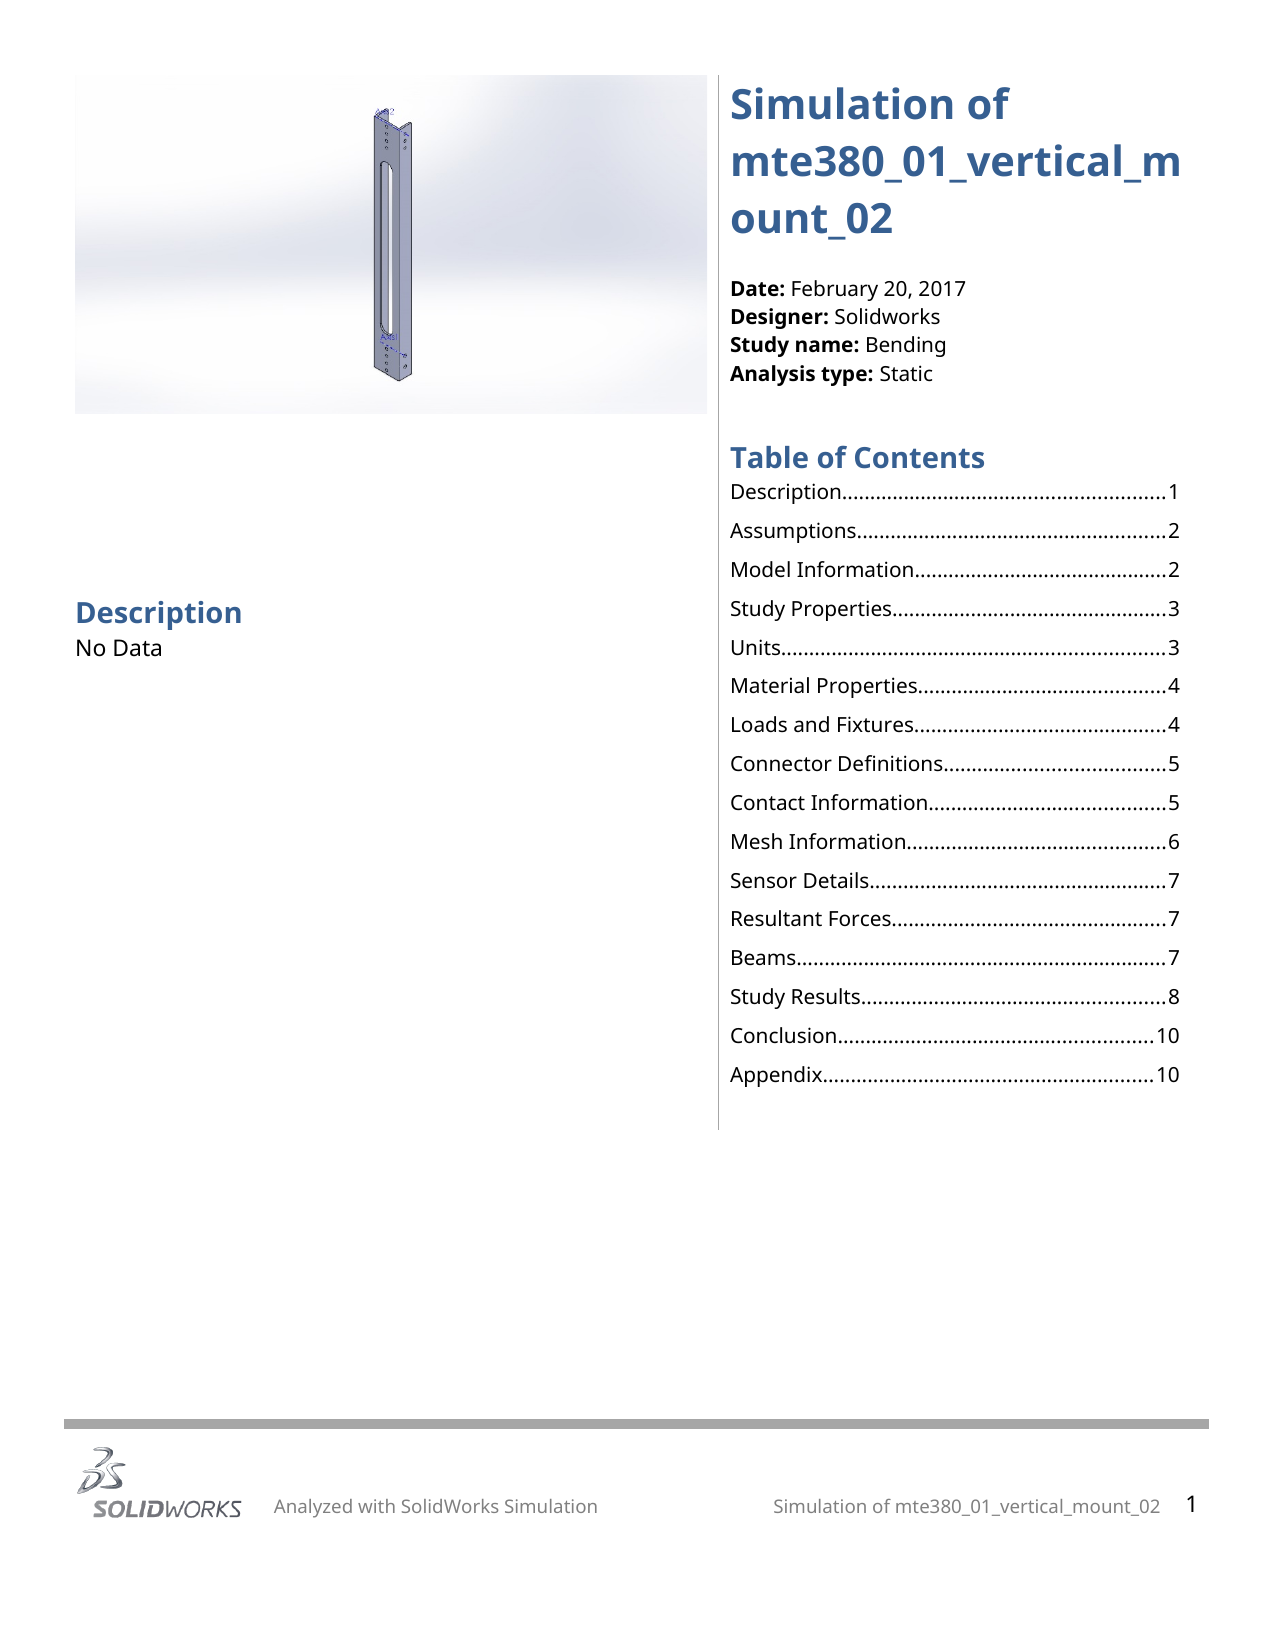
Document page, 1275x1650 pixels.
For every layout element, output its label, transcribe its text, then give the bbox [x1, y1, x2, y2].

picture [75, 1428, 243, 1519]
table_header [719, 75, 1209, 1130]
table_cell Description No Data [64, 543, 718, 1130]
picture [75, 75, 708, 414]
table_header [64, 75, 718, 542]
